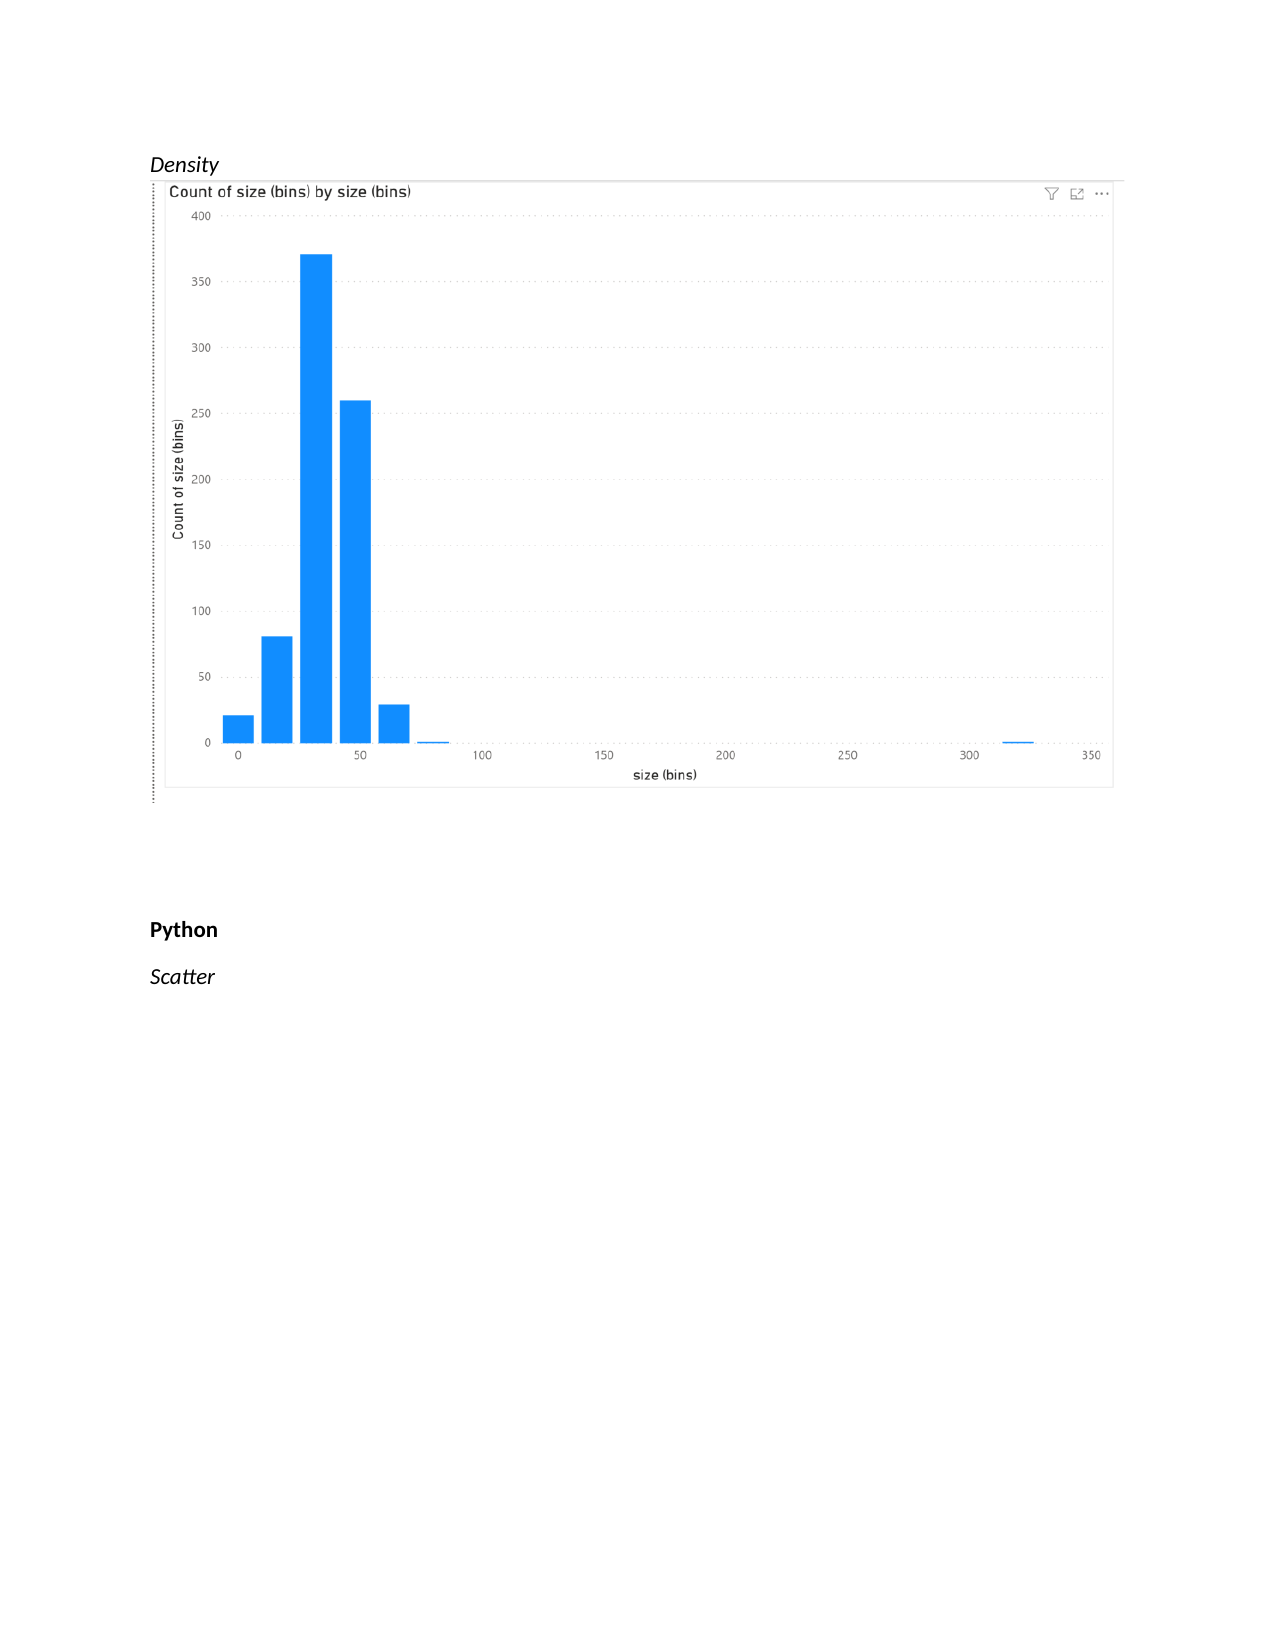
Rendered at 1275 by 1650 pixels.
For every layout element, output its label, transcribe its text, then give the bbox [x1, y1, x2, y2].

text Python [150, 915, 1125, 943]
text Scatter [150, 962, 1125, 990]
picture [150, 180, 1125, 803]
text Density [150, 150, 1125, 180]
